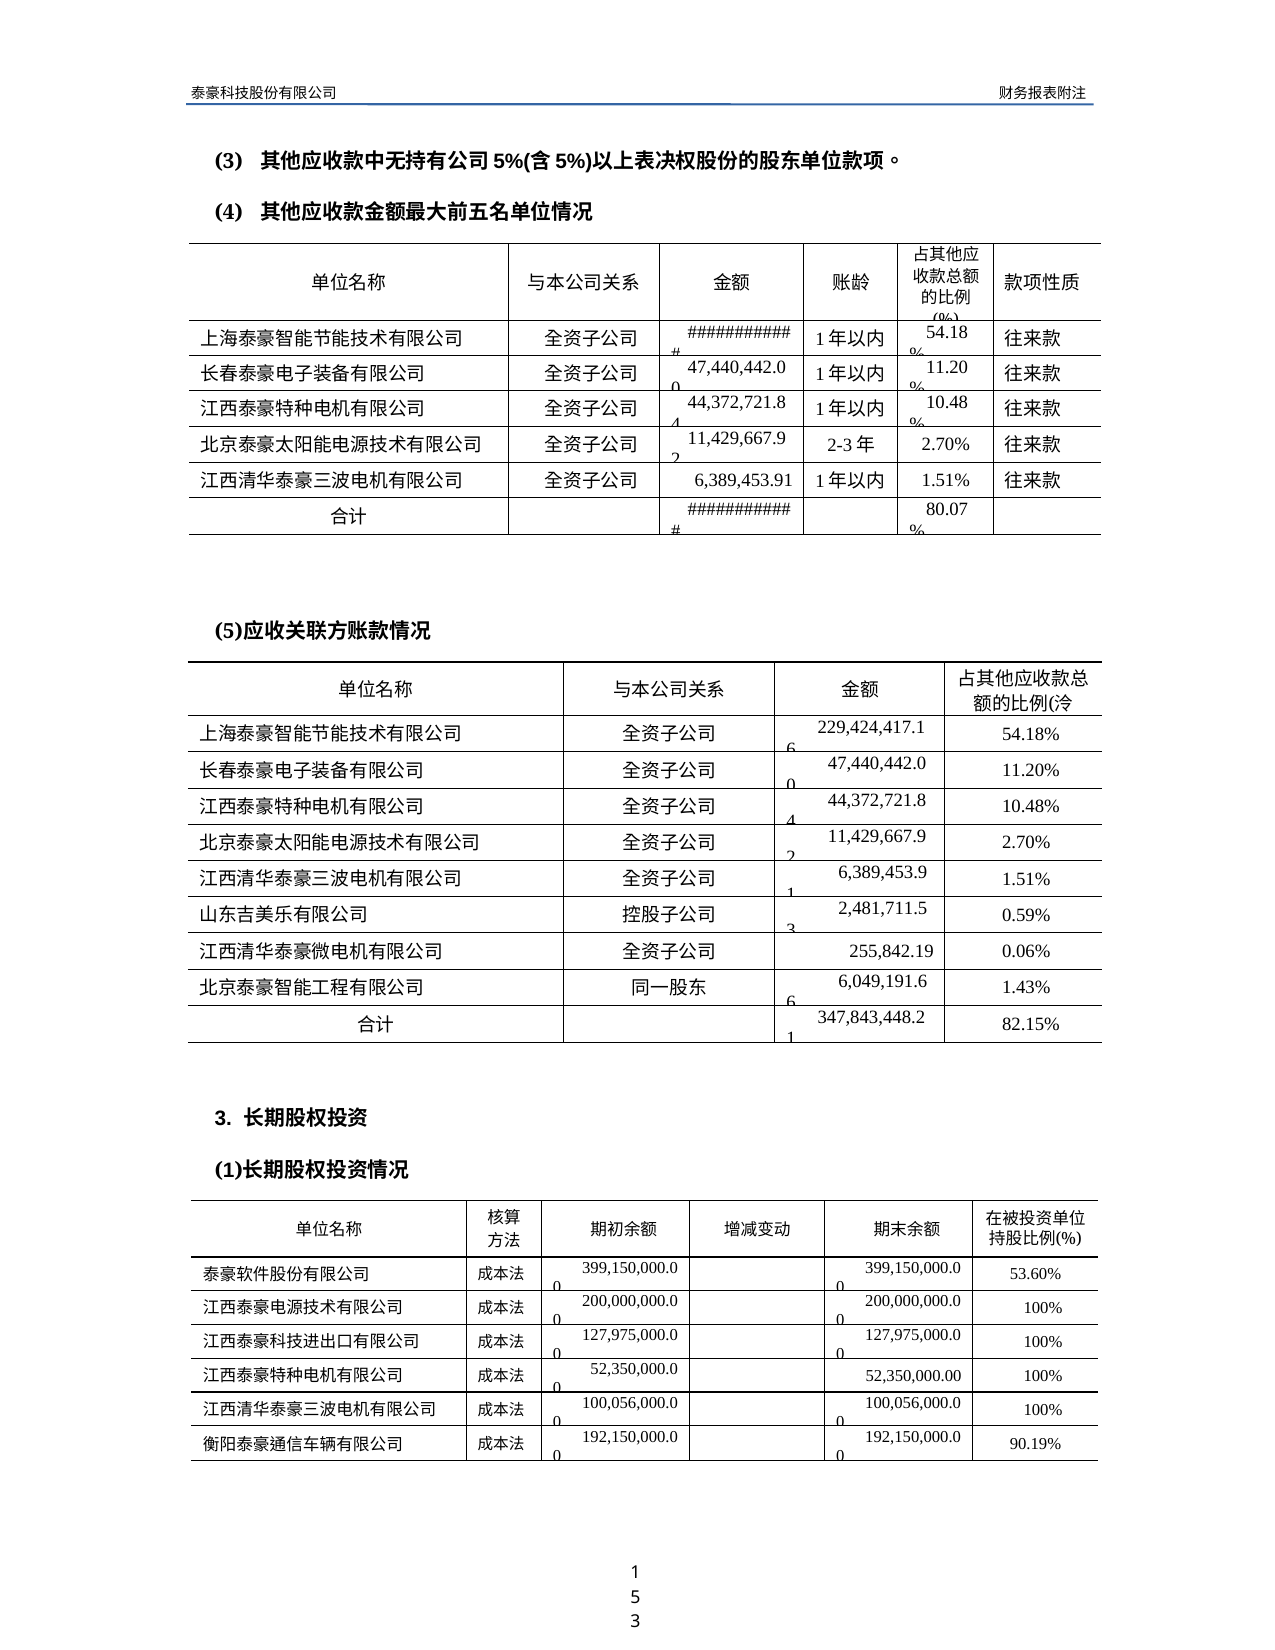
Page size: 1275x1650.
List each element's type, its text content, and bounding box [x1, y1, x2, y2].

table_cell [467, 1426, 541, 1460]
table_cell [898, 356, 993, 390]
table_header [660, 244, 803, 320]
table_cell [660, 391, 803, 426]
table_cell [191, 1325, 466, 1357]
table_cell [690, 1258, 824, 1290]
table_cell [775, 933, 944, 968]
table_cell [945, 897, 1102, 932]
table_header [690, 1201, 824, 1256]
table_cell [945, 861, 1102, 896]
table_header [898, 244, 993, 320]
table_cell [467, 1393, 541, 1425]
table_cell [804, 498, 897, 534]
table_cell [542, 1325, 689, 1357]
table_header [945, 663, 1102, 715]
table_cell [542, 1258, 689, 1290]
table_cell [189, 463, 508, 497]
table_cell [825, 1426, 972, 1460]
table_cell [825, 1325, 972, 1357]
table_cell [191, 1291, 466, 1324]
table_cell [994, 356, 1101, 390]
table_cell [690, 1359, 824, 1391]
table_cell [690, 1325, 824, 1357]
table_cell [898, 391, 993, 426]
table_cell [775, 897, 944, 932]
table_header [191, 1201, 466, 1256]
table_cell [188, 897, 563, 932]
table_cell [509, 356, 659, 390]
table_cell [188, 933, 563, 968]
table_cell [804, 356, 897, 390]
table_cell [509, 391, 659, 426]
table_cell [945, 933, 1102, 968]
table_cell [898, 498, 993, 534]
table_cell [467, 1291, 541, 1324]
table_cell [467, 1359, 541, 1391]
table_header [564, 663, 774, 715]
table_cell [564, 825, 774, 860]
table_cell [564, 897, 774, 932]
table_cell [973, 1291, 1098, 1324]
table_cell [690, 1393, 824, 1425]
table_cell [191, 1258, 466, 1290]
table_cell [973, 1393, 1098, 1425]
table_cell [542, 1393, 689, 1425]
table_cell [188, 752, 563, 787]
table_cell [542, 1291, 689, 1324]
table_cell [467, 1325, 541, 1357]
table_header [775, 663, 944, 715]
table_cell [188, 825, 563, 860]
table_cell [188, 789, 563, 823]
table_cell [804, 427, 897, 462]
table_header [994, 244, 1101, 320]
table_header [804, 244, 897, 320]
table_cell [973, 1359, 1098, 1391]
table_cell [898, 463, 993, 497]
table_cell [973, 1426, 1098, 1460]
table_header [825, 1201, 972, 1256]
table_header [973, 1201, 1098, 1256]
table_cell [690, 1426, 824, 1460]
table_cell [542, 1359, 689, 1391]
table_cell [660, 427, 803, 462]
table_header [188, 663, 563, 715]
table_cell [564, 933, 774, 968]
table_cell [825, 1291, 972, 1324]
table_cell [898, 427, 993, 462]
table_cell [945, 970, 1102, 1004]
list 应收关联方账款情况 [168, 616, 1121, 645]
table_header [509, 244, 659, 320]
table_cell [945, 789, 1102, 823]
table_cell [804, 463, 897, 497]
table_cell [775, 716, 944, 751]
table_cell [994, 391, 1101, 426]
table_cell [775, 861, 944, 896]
text (1)长期股权投资情况 [168, 1155, 1121, 1183]
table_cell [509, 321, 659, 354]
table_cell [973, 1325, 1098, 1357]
list 其他应收款金额最大前五名单位情况 [168, 197, 1121, 226]
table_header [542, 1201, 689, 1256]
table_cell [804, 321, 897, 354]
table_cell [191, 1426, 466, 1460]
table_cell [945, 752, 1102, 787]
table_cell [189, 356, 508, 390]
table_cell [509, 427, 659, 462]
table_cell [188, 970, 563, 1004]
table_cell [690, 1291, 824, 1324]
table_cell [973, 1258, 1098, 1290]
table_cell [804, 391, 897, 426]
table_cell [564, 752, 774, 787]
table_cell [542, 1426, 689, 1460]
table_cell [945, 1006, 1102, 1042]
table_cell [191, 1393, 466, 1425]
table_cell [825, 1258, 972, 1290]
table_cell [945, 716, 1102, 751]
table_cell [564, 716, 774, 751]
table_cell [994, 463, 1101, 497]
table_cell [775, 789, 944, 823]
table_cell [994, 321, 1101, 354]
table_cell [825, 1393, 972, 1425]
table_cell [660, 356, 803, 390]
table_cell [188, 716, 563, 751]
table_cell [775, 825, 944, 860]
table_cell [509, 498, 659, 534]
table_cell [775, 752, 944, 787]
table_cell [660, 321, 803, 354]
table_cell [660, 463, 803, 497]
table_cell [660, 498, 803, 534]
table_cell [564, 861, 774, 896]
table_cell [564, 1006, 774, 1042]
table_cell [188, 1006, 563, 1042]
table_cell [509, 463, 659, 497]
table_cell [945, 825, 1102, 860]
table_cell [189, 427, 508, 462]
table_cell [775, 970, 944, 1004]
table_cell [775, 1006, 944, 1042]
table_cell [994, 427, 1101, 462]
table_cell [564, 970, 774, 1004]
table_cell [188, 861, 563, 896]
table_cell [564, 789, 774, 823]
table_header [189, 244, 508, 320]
list 其他应收款中无持有公司5%(含5%)以上表决权股份的股东单位款项。 [168, 146, 1121, 174]
list 长期股权投资 [168, 1103, 1121, 1132]
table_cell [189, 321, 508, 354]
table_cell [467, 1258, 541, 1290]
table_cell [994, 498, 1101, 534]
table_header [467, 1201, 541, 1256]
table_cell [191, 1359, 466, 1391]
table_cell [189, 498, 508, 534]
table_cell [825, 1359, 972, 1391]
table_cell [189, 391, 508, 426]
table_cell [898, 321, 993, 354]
